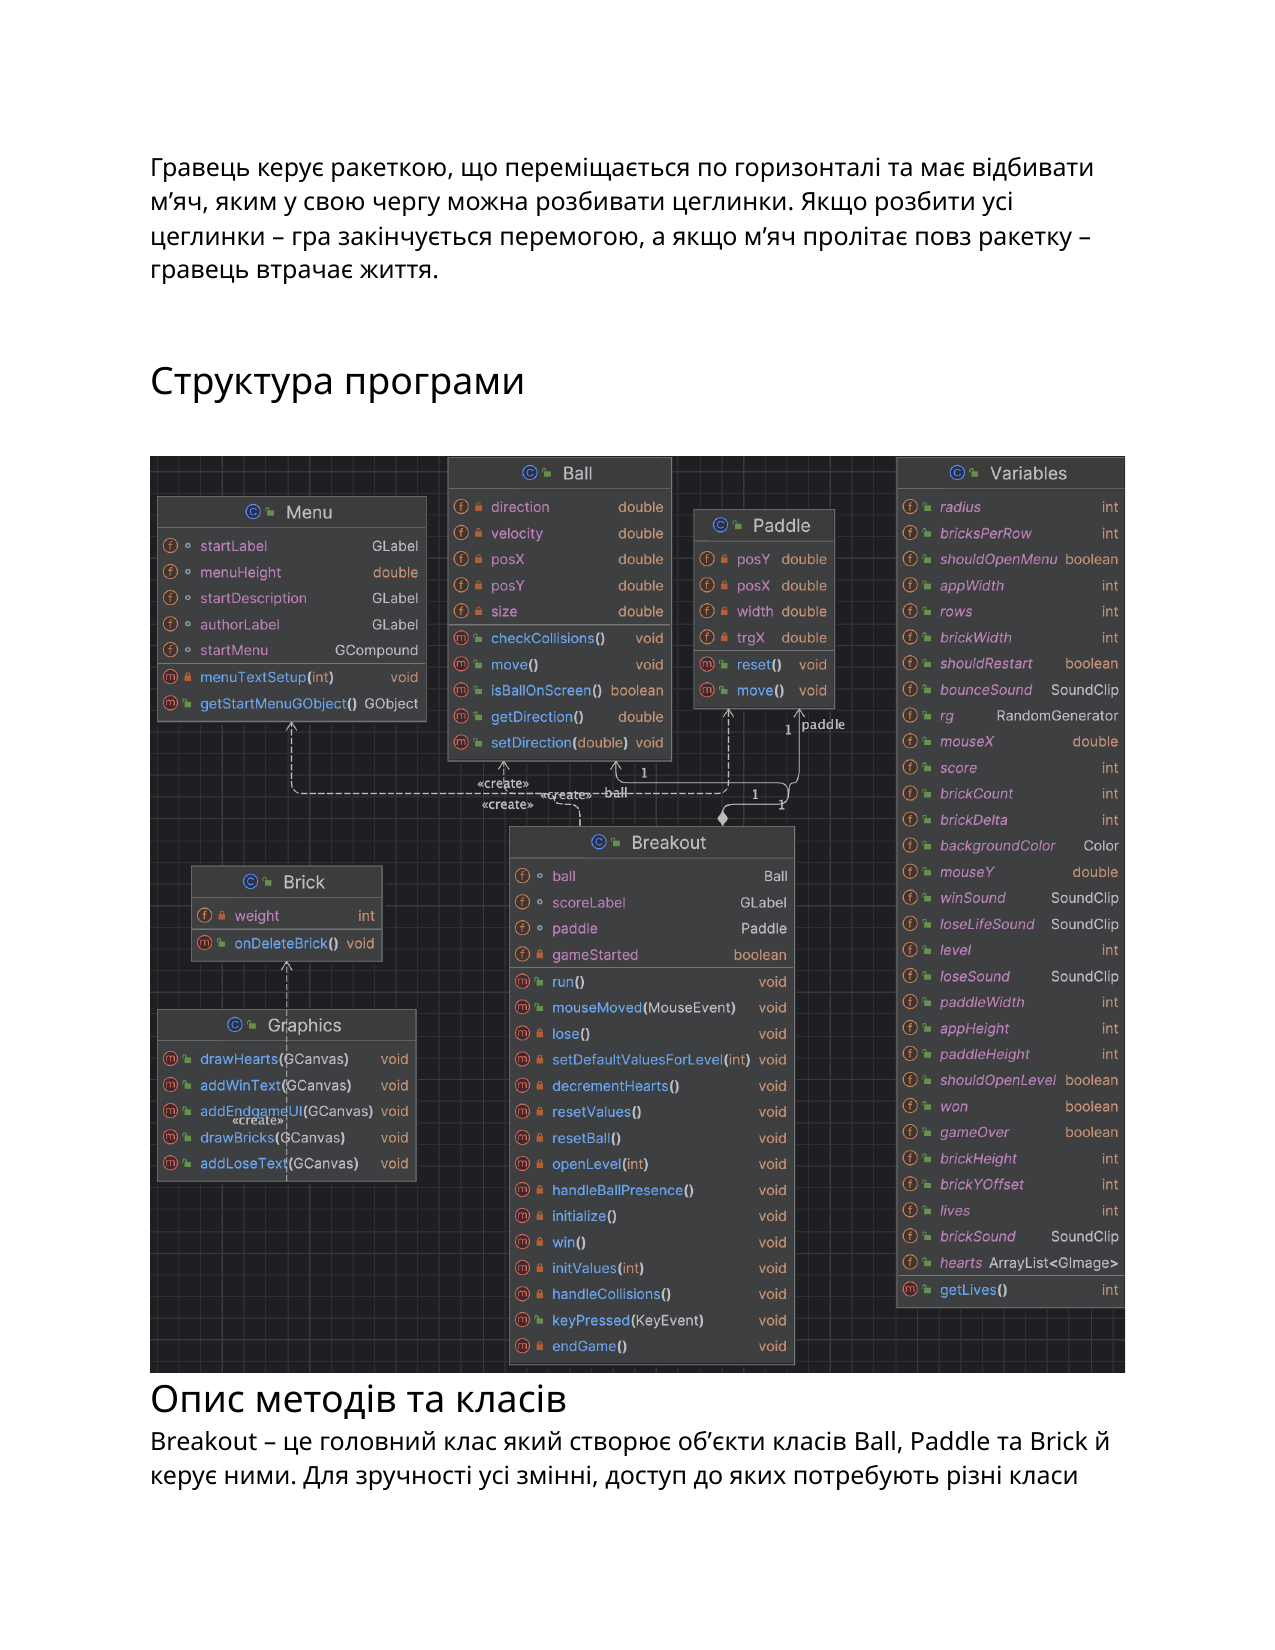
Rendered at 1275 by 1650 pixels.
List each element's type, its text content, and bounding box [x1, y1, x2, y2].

text Опис методів та класів [150, 1373, 1125, 1424]
text Структура програми [150, 354, 1125, 405]
picture [150, 456, 1125, 1373]
text Гравець керує ракеткою, що переміщається по горизонталі та має відбивати мʼяч, яким у свою чергу можна розбивати цеглинки. Якщо розбити усі цеглинки – гра закінчується перемогою, а якщо м’яч пролітає повз ракетку – гравець втрачає життя. [150, 150, 1125, 286]
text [150, 1424, 1125, 1492]
